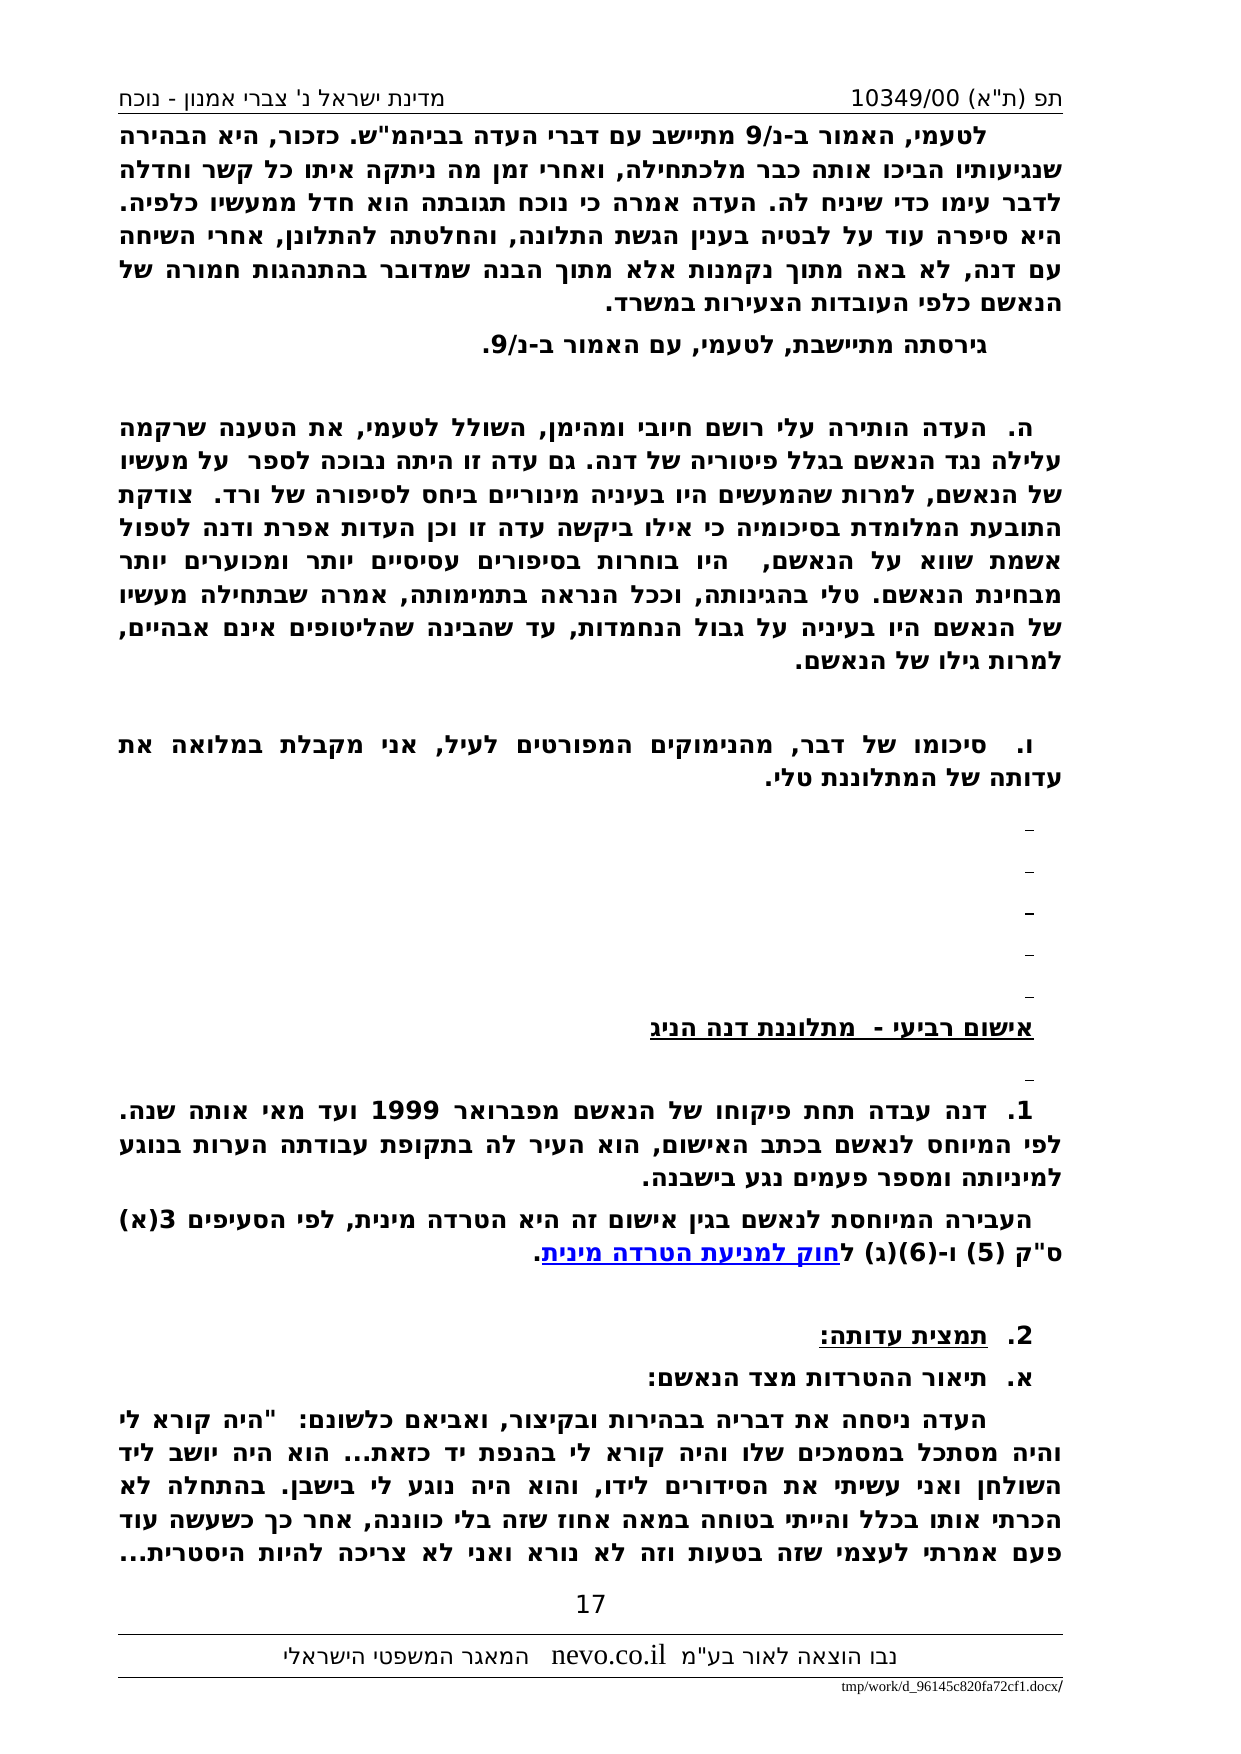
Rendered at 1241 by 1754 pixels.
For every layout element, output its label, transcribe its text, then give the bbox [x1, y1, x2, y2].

text ה. העדה הותירה עלי רושם חיובי ומהימן, השולל לטעמי, את הטענה שרקמה עלילה נגד הנאשם בגלל פיטוריה של דנה. גם עדה זו היתה נבוכה לספר על מעשיו של הנאשם, למרות שהמעשים היו בעיניה מינוריים ביחס לסיפורה של ורד. צודקת התובעת המלומדת בסיכומיה כי אילו ביקשה עדה זו וכן העדות אפרת ודנה לטפול אשמת שווא על הנאשם, היו בוחרות בסיפורים עסיסיים יותר ומכוערים יותר מבחינת הנאשם. טלי בהגינותה, וככל הנראה בתמימותה, אמרה שבתחילה מעשיו של הנאשם היו בעיניה על גבול הנחמדות, עד שהבינה שהליטופים אינם אבהיים, למרות גילו של הנאשם. [118, 410, 1063, 676]
text ו. סיכומו של דבר, מהנימוקים המפורטים לעיל, אני מקבלת במלואה את עדותה של המתלוננת טלי. [118, 726, 1063, 793]
text העבירה המיוחסת לנאשם בגין אישום זה היא הטרדה מינית, לפי הסעיפים 3(א) ס"ק (5) ו-(6)(ג) לחוק למניעת הטרדה מינית. [118, 1201, 1063, 1268]
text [118, 1401, 1063, 1568]
text גירסתה מתיישבת, לטעמי, עם האמור ב-נ/9. [118, 326, 1063, 360]
text לטעמי, האמור ב-נ/9 מתיישב עם דברי העדה בביהמ"ש. כזכור, היא הבהירה שנגיעותיו הביכו אותה כבר מלכתחילה, ואחרי זמן מה ניתקה איתו כל קשר וחדלה לדבר עימו כדי שיניח לה. העדה אמרה כי נוכח תגובתה הוא חדל ממעשיו כלפיה. היא סיפרה עוד על לבטיה בענין הגשת התלונה, והחלטתה להתלונן, אחרי השיחה עם דנה, לא באה מתוך נקמנות אלא מתוך הבנה שמדובר בהתנהגות חמורה של הנאשם כלפי העובדות הצעירות במשרד. [118, 118, 1063, 318]
text 2. תמצית עדותה: [118, 1318, 1063, 1351]
text אישום רביעי - מתלוננת דנה הניג [118, 1010, 1063, 1043]
text א. תיאור ההטרדות מצד הנאשם: [118, 1360, 1063, 1393]
text 1. דנה עבדה תחת פיקוחו של הנאשם מפברואר 1999 ועד מאי אותה שנה. לפי המיוחס לנאשם בכתב האישום, הוא העיר לה בתקופת עבודתה הערות בנוגע למיניותה ומספר פעמים נגע בישבנה. [118, 1093, 1063, 1193]
